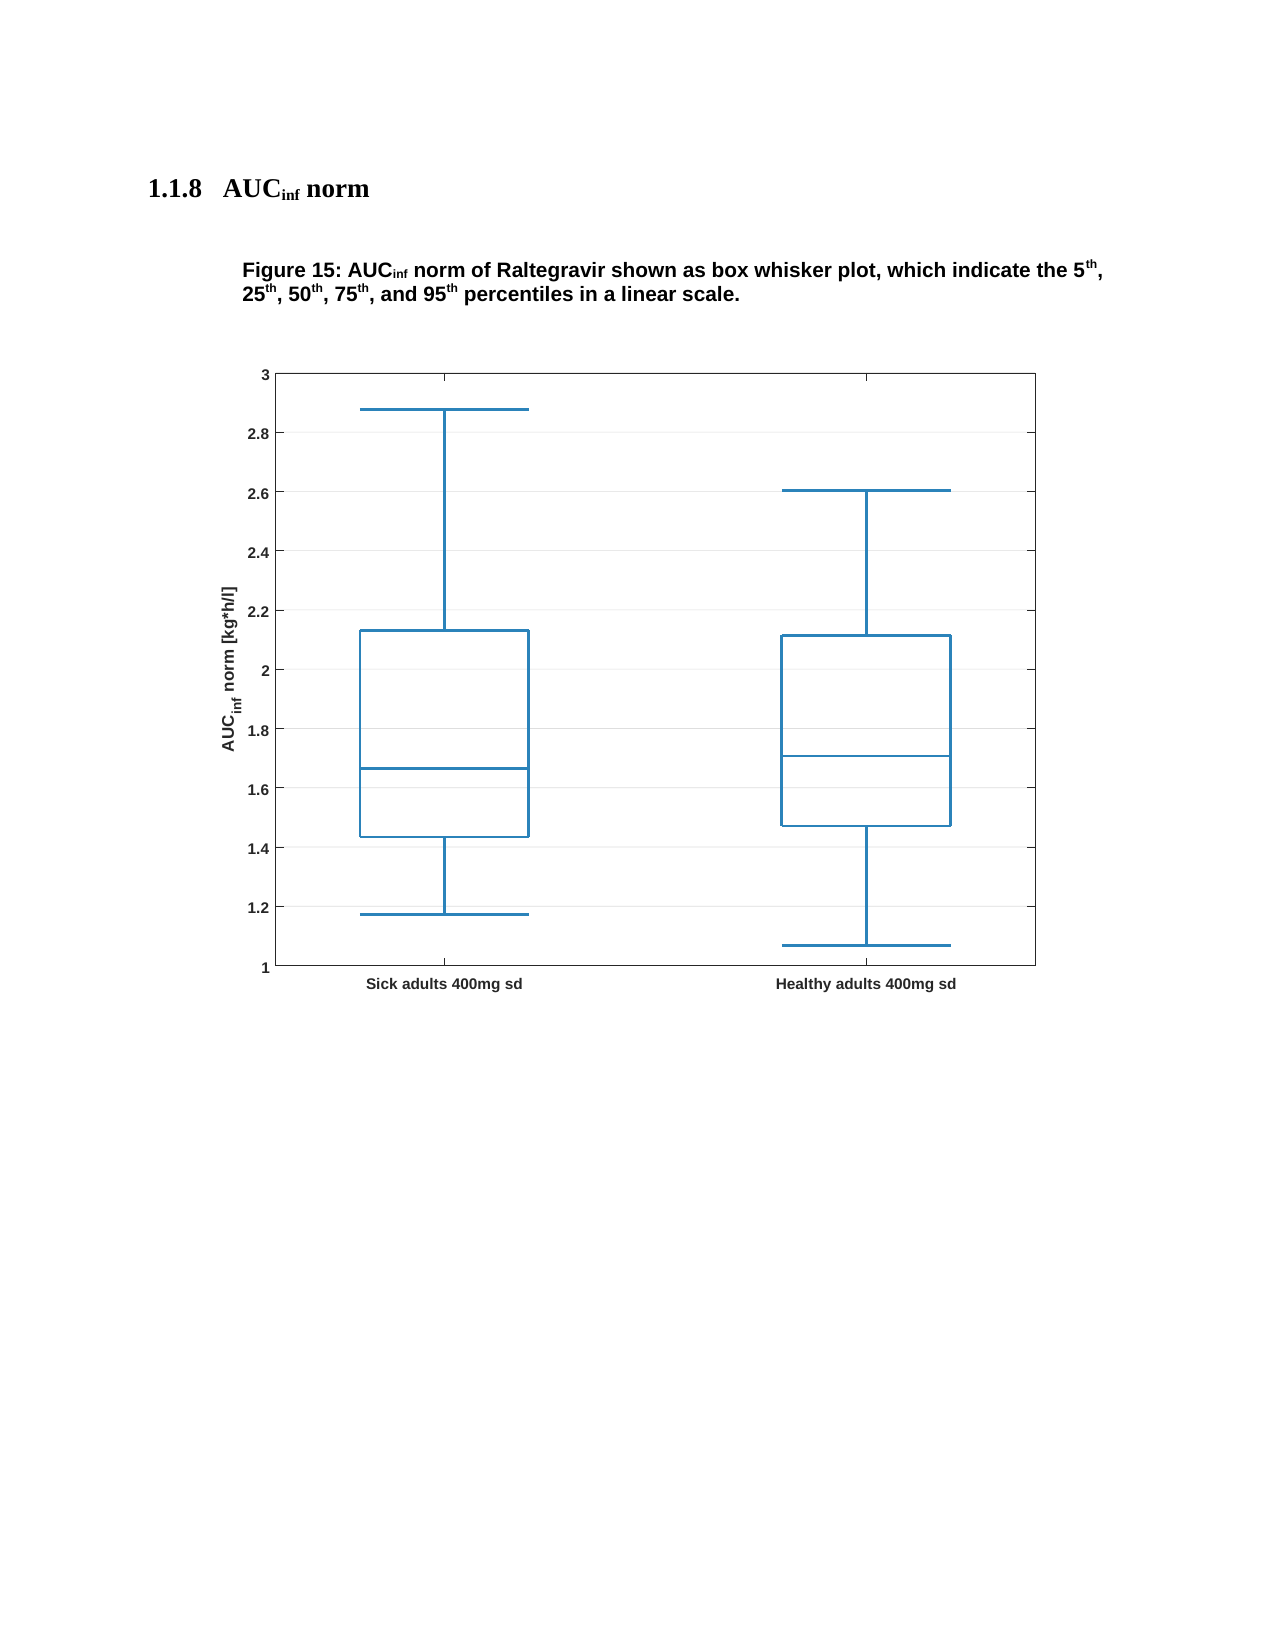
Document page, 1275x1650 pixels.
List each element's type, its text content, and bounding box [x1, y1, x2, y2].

subtitle AUCinf norm [148, 173, 1127, 204]
